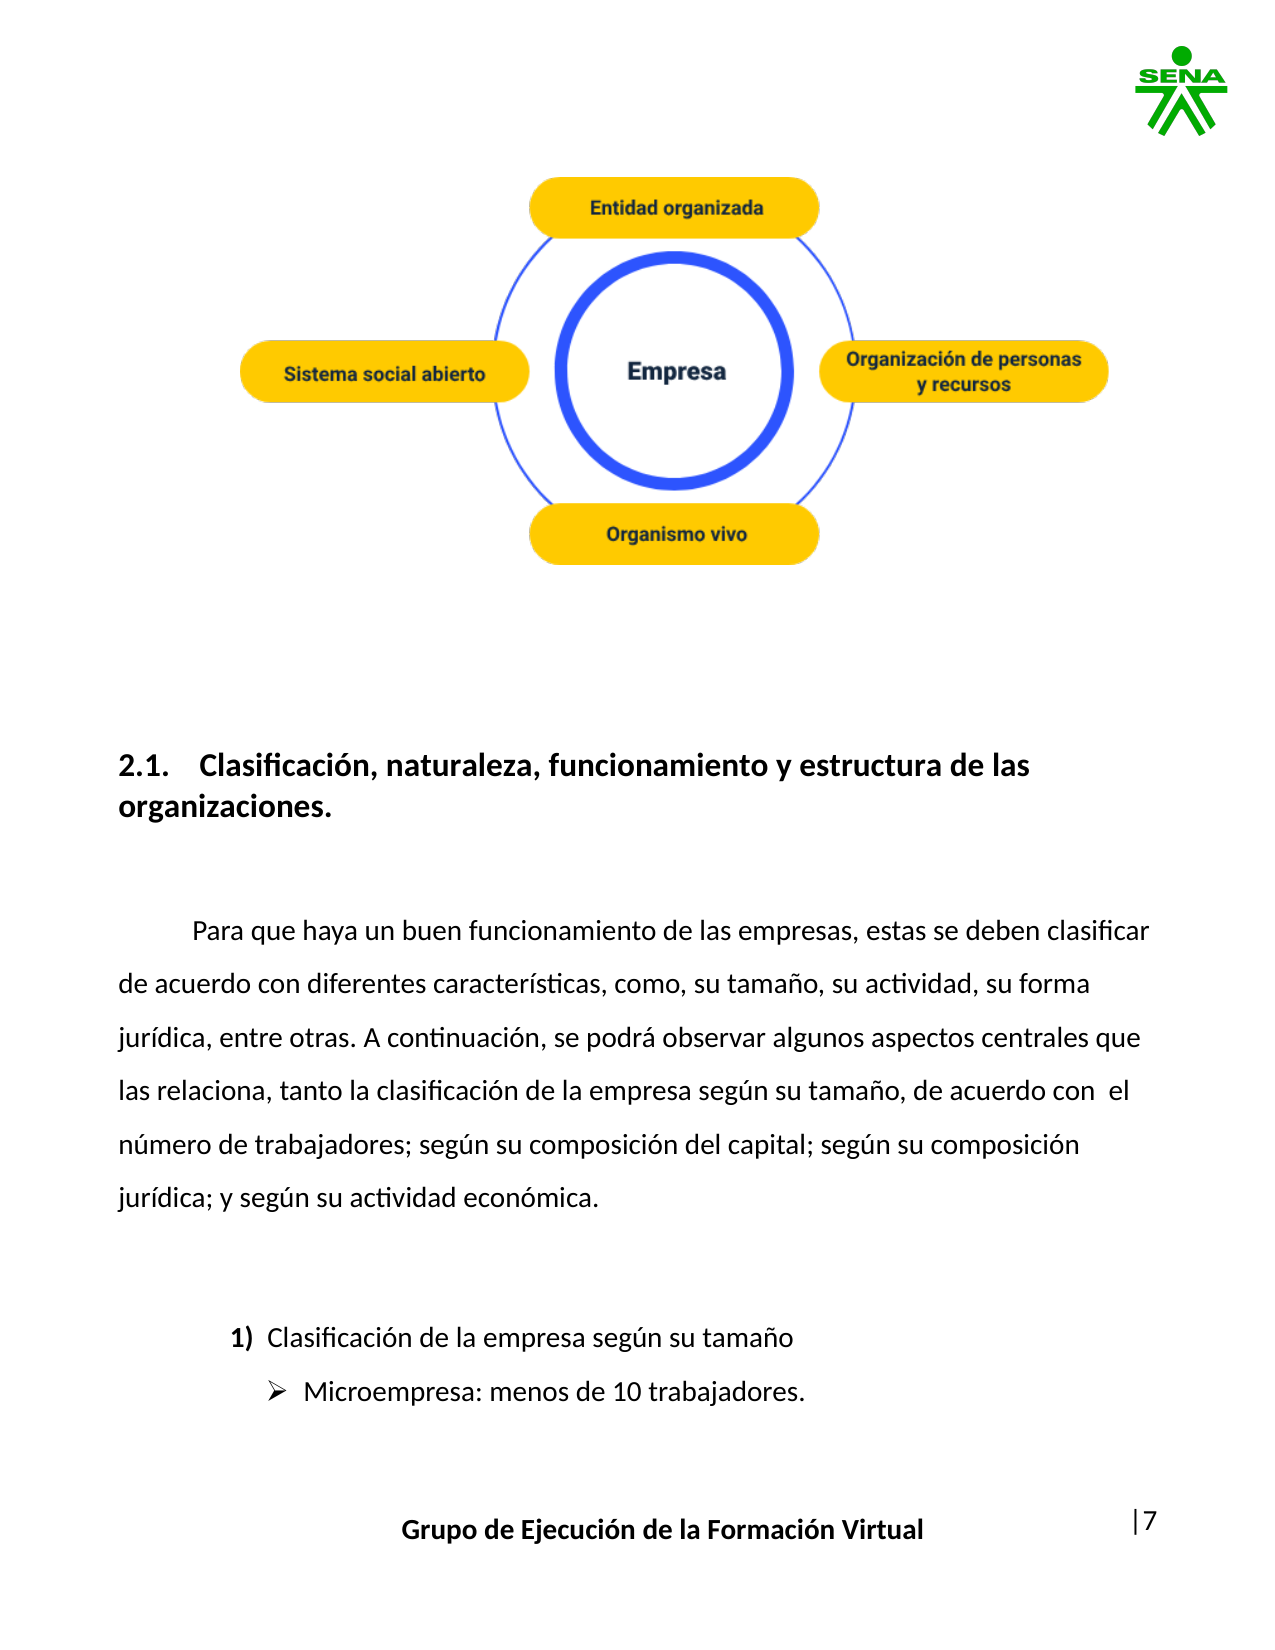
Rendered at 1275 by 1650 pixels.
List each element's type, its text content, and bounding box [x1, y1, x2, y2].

text Para que haya un buen funcionamiento de las empresas, estas se deben clasificar de acuerdo con diferentes características, como, su tamaño, su actividad, su forma jurídica, entre otras. A continuación, se podrá observar algunos aspectos centrales que las relaciona, tanto la clasificación de la empresa según su tamaño, de acuerdo con el número de trabajadores; según su composición del capital; según su composición jurídica; y según su actividad económica. [118, 912, 1157, 1215]
list Microempresa: menos de 10 trabajadores. [266, 1373, 1157, 1408]
picture [1135, 46, 1228, 136]
list Clasificación de la empresa según su tamaño [229, 1319, 1157, 1355]
subtitle Clasificación, naturaleza, funcionamiento y estructura de las organizaciones. [118, 744, 1157, 825]
picture [240, 177, 1109, 565]
